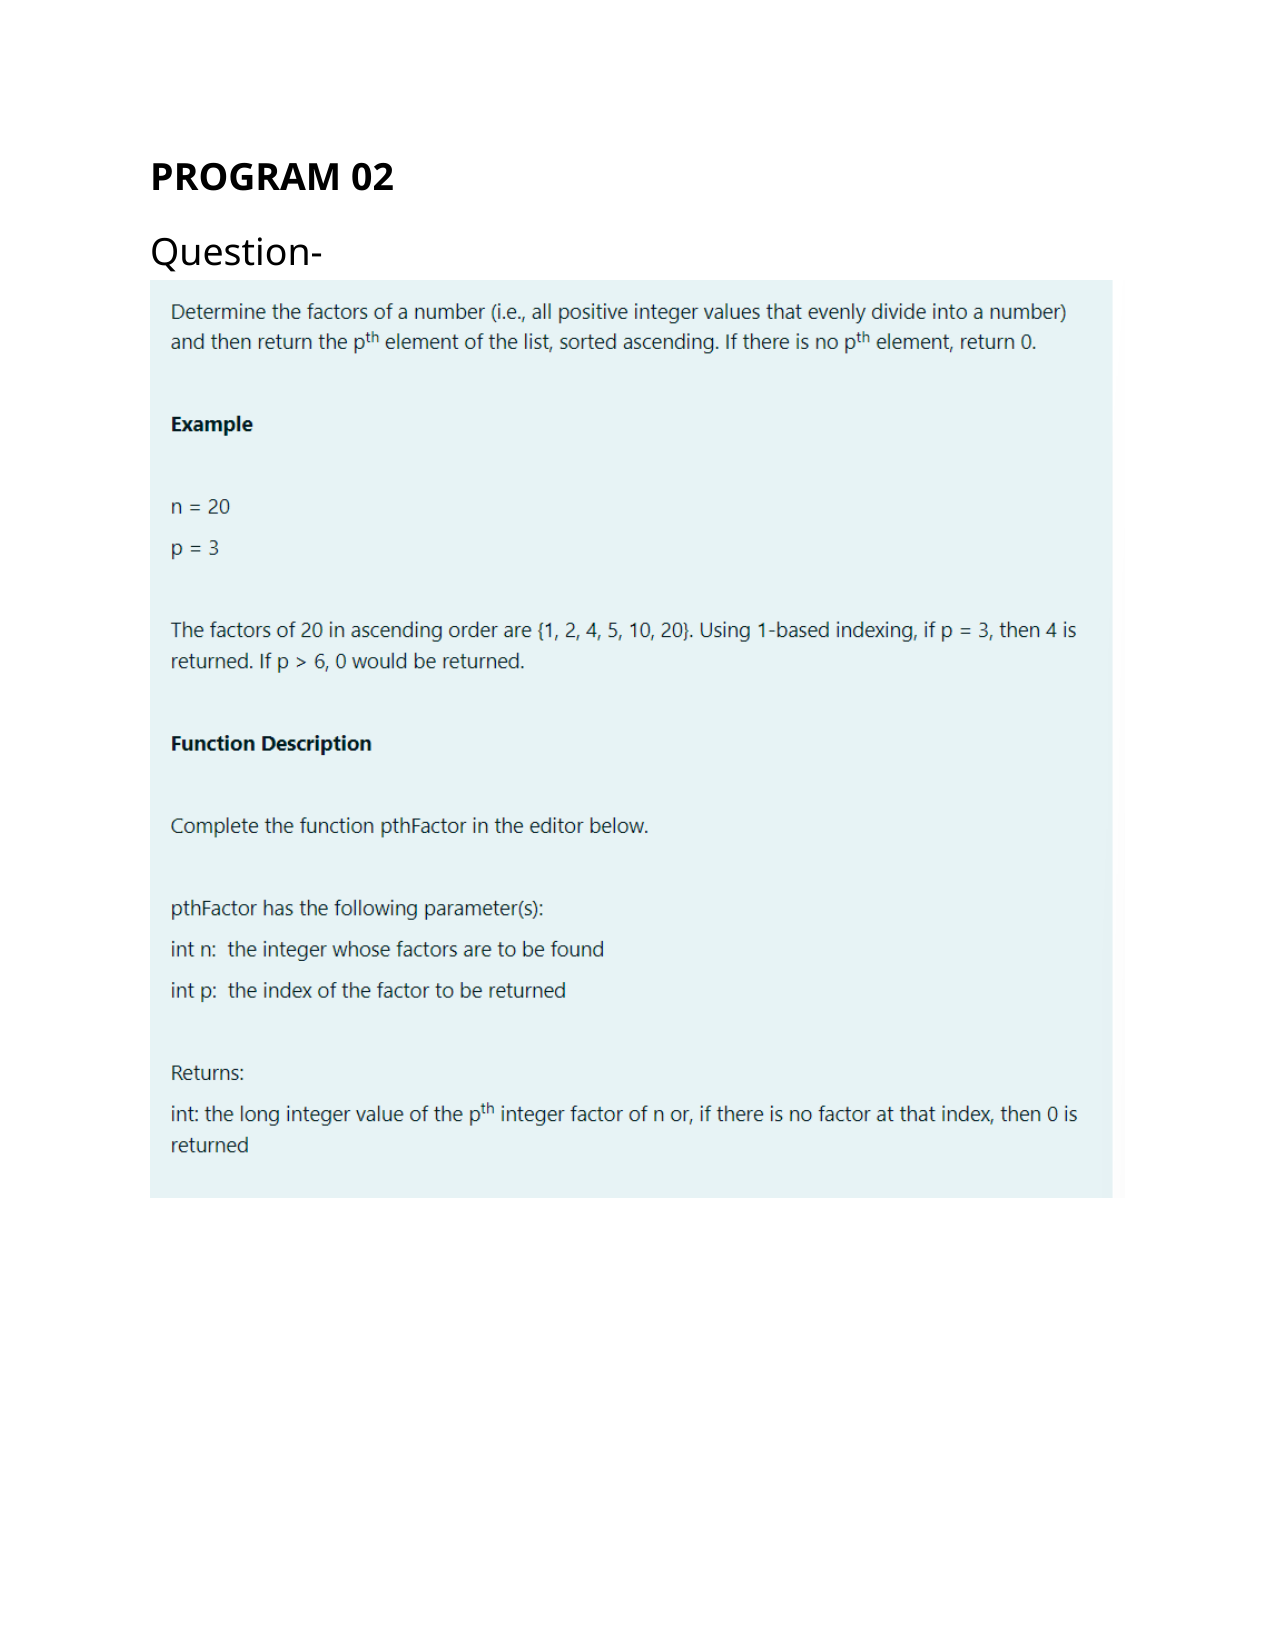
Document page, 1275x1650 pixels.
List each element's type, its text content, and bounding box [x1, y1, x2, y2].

text Question- [150, 225, 1125, 280]
text PROGRAM 02 [150, 150, 1125, 201]
picture [150, 280, 1125, 1198]
